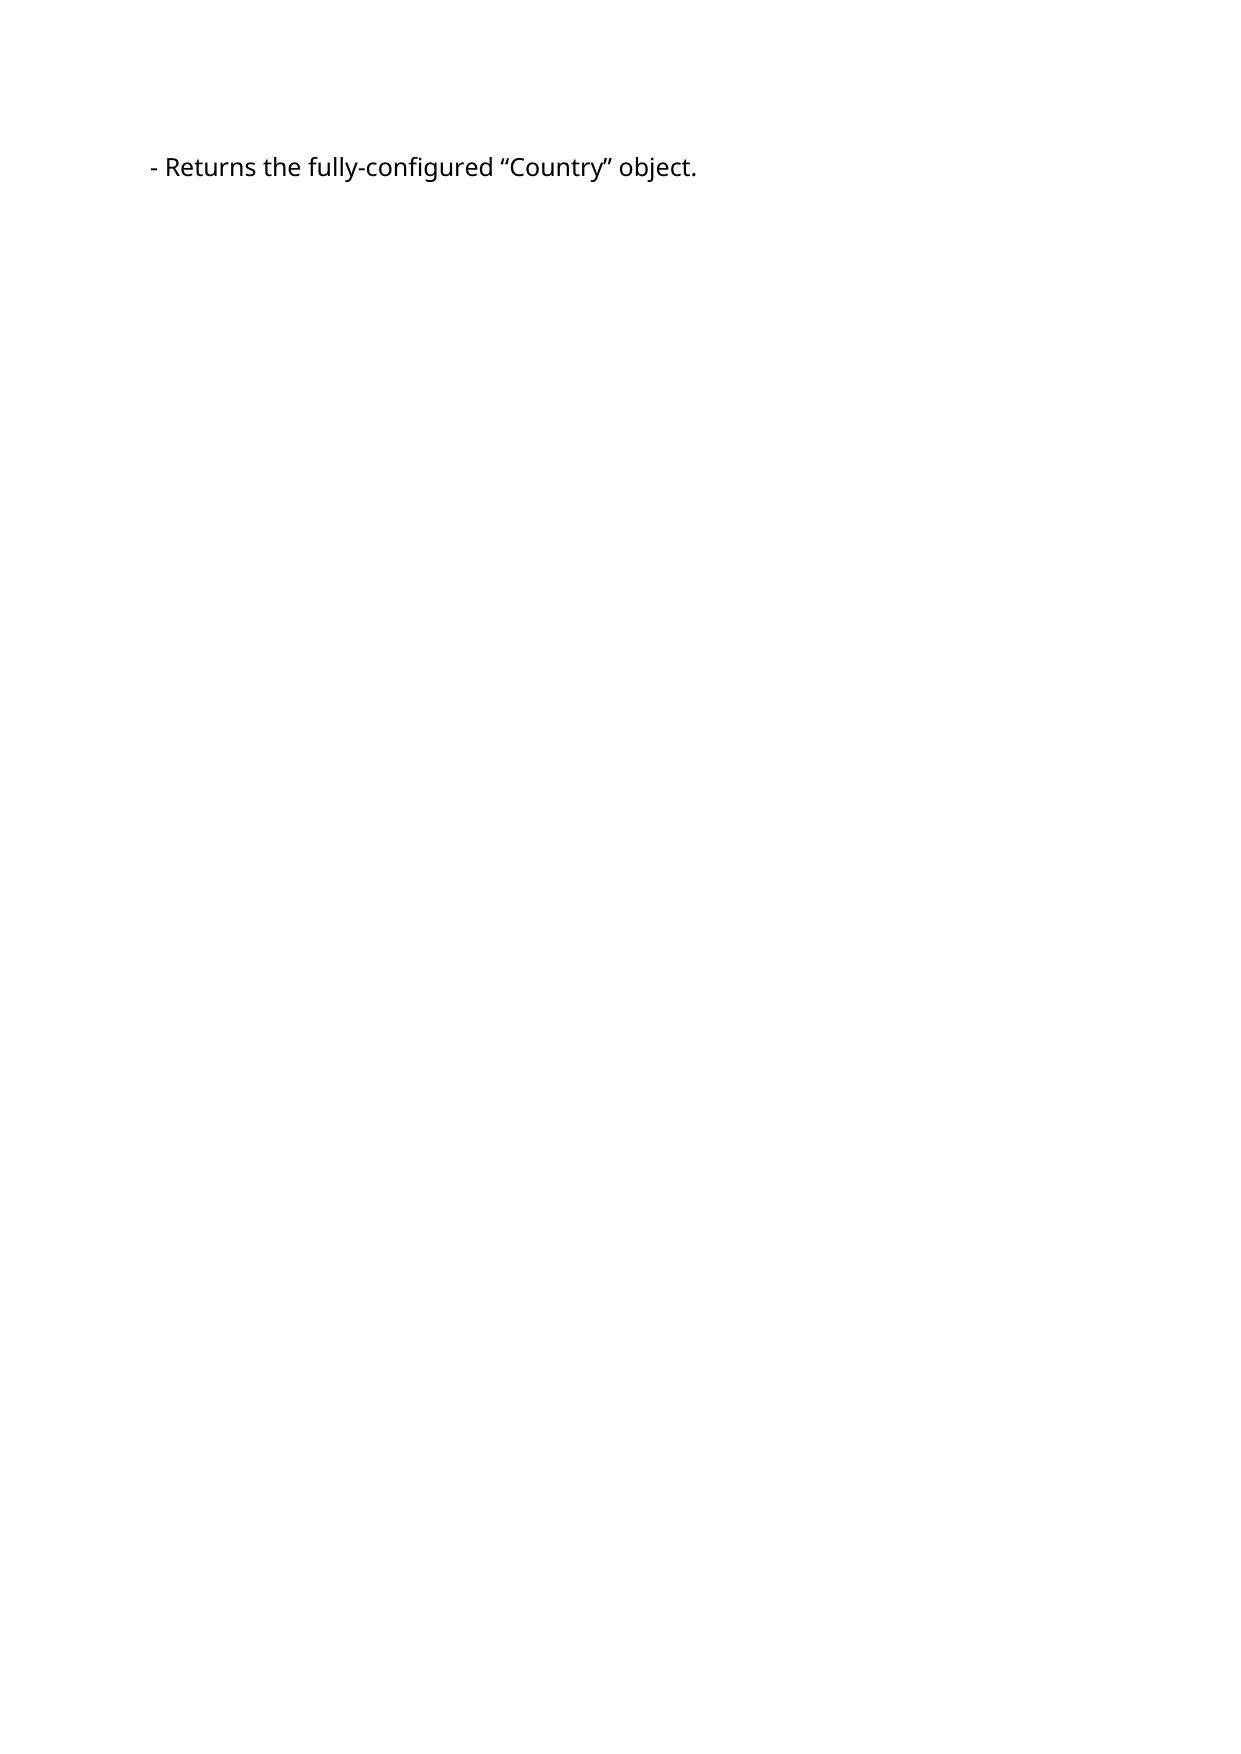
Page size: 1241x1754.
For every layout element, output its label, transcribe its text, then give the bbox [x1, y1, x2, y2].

text - Returns the fully-configured “Country” object. [150, 150, 1090, 184]
